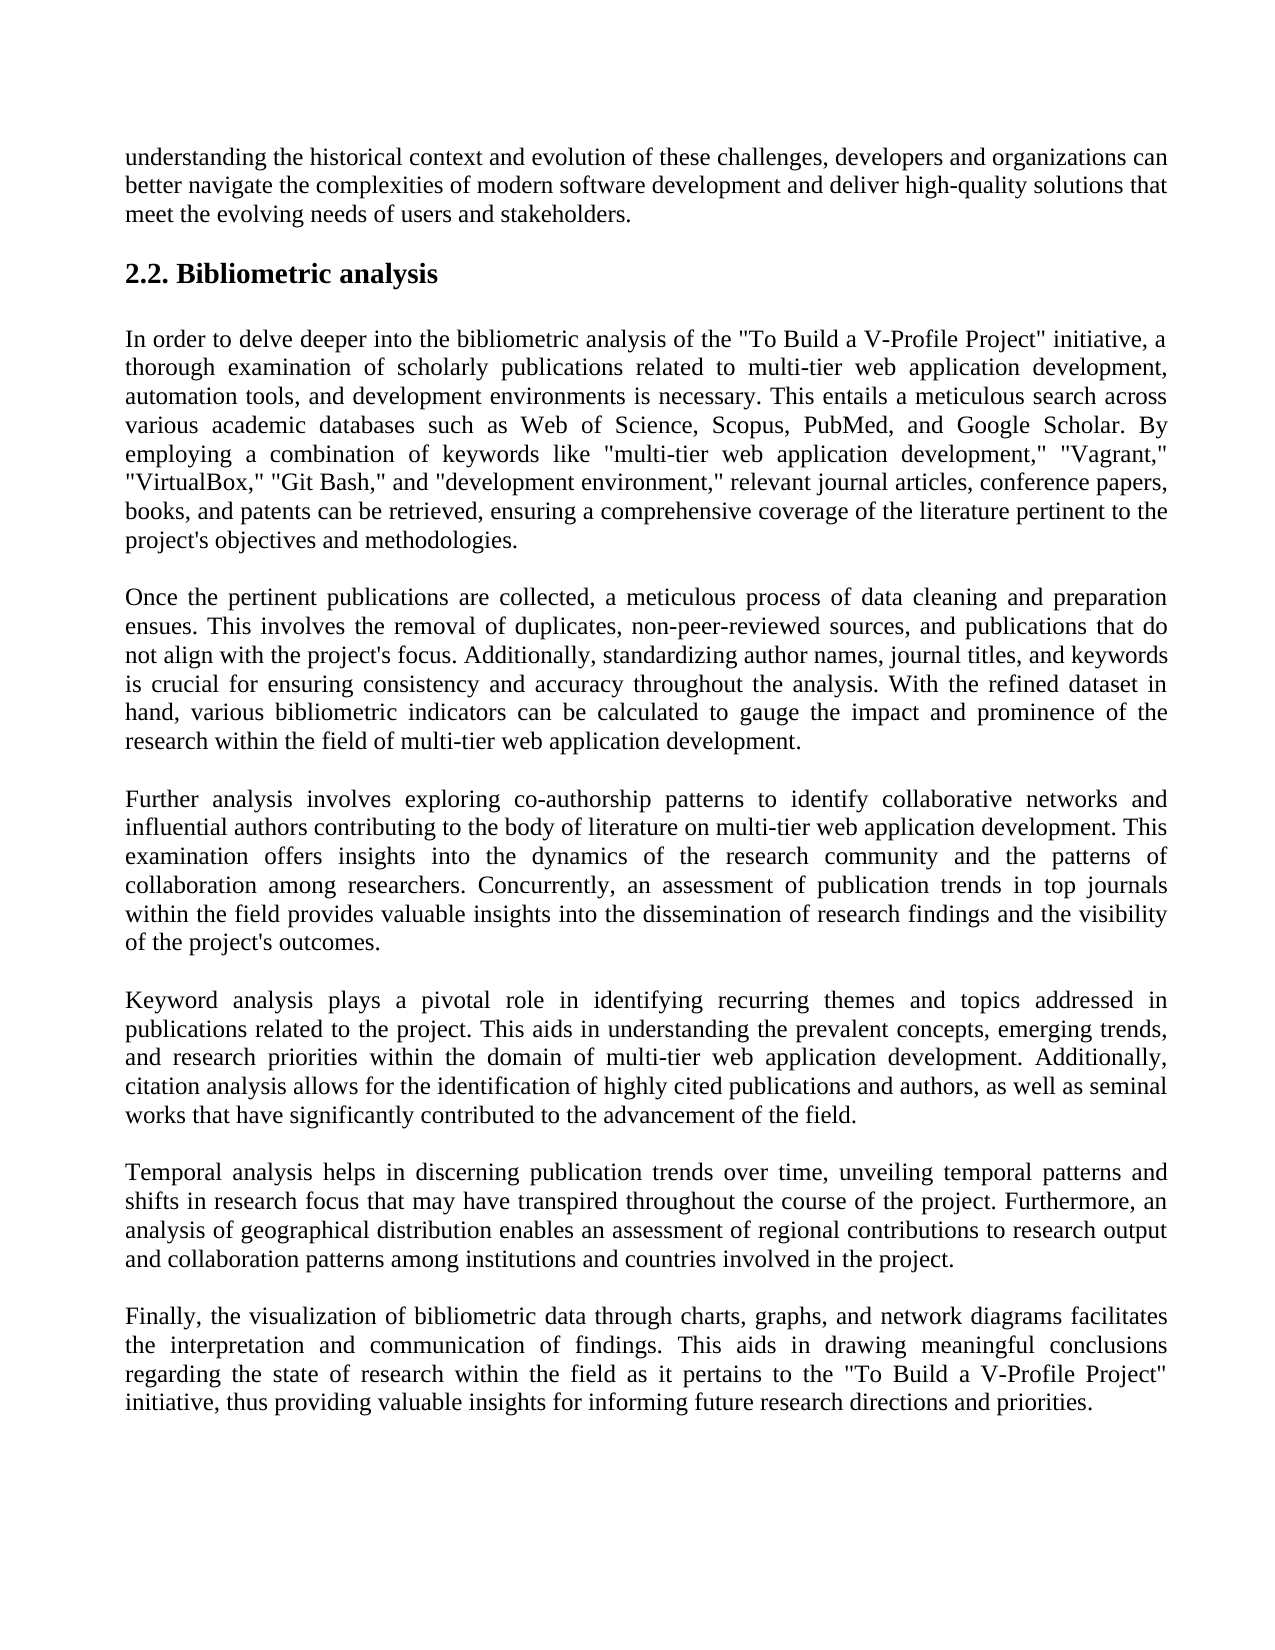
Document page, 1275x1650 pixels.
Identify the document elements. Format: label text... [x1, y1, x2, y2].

text In order to delve deeper into the bibliometric analysis of the "To Build a V-Profile Project" initiative, a thorough examination of scholarly publications related to multi-tier web application development, automation tools, and development environments is necessary. This entails a meticulous search across various academic databases such as Web of Science, Scopus, PubMed, and Google Scholar. By employing a combination of keywords like "multi-tier web application development," "Vagrant," "VirtualBox," "Git Bash," and "development environment," relevant journal articles, conference papers, books, and patents can be retrieved, ensuring a comprehensive coverage of the literature pertinent to the project's objectives and methodologies. [125, 324, 1169, 554]
text Further analysis involves exploring co-authorship patterns to identify collaborative networks and influential authors contributing to the body of literature on multi-tier web application development. This examination offers insights into the dynamics of the research community and the patterns of collaboration among researchers. Concurrently, an assessment of publication trends in top journals within the field provides valuable insights into the dissemination of research findings and the visibility of the project's outcomes. [125, 784, 1169, 956]
text Finally, the visualization of bibliometric data through charts, graphs, and network diagrams facilitates the interpretation and communication of findings. This aids in drawing meaningful conclusions regarding the state of research within the field as it pertains to the "To Build a V-Profile Project" initiative, thus providing valuable insights for informing future research directions and priorities. [125, 1301, 1169, 1416]
text 2.2. Bibliometric analysis [125, 257, 1169, 290]
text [125, 142, 1169, 228]
text Temporal analysis helps in discerning publication trends over time, unveiling temporal patterns and shifts in research focus that may have transpired throughout the course of the project. Furthermore, an analysis of geographical distribution enables an assessment of regional contributions to research output and collaboration patterns among institutions and countries involved in the project. [125, 1157, 1169, 1272]
text Once the pertinent publications are collected, a meticulous process of data cleaning and preparation ensues. This involves the removal of duplicates, non-peer-reviewed sources, and publications that do not align with the project's focus. Additionally, standardizing author names, journal titles, and keywords is crucial for ensuring consistency and accuracy throughout the analysis. With the refined dataset in hand, various bibliometric indicators can be calculated to gauge the impact and prominence of the research within the field of multi-tier web application development. [125, 582, 1169, 755]
text Keyword analysis plays a pivotal role in identifying recurring themes and topics addressed in publications related to the project. This aids in understanding the prevalent concepts, emerging trends, and research priorities within the domain of multi-tier web application development. Additionally, citation analysis allows for the identification of highly cited publications and authors, as well as seminal works that have significantly contributed to the advancement of the field. [125, 985, 1169, 1129]
